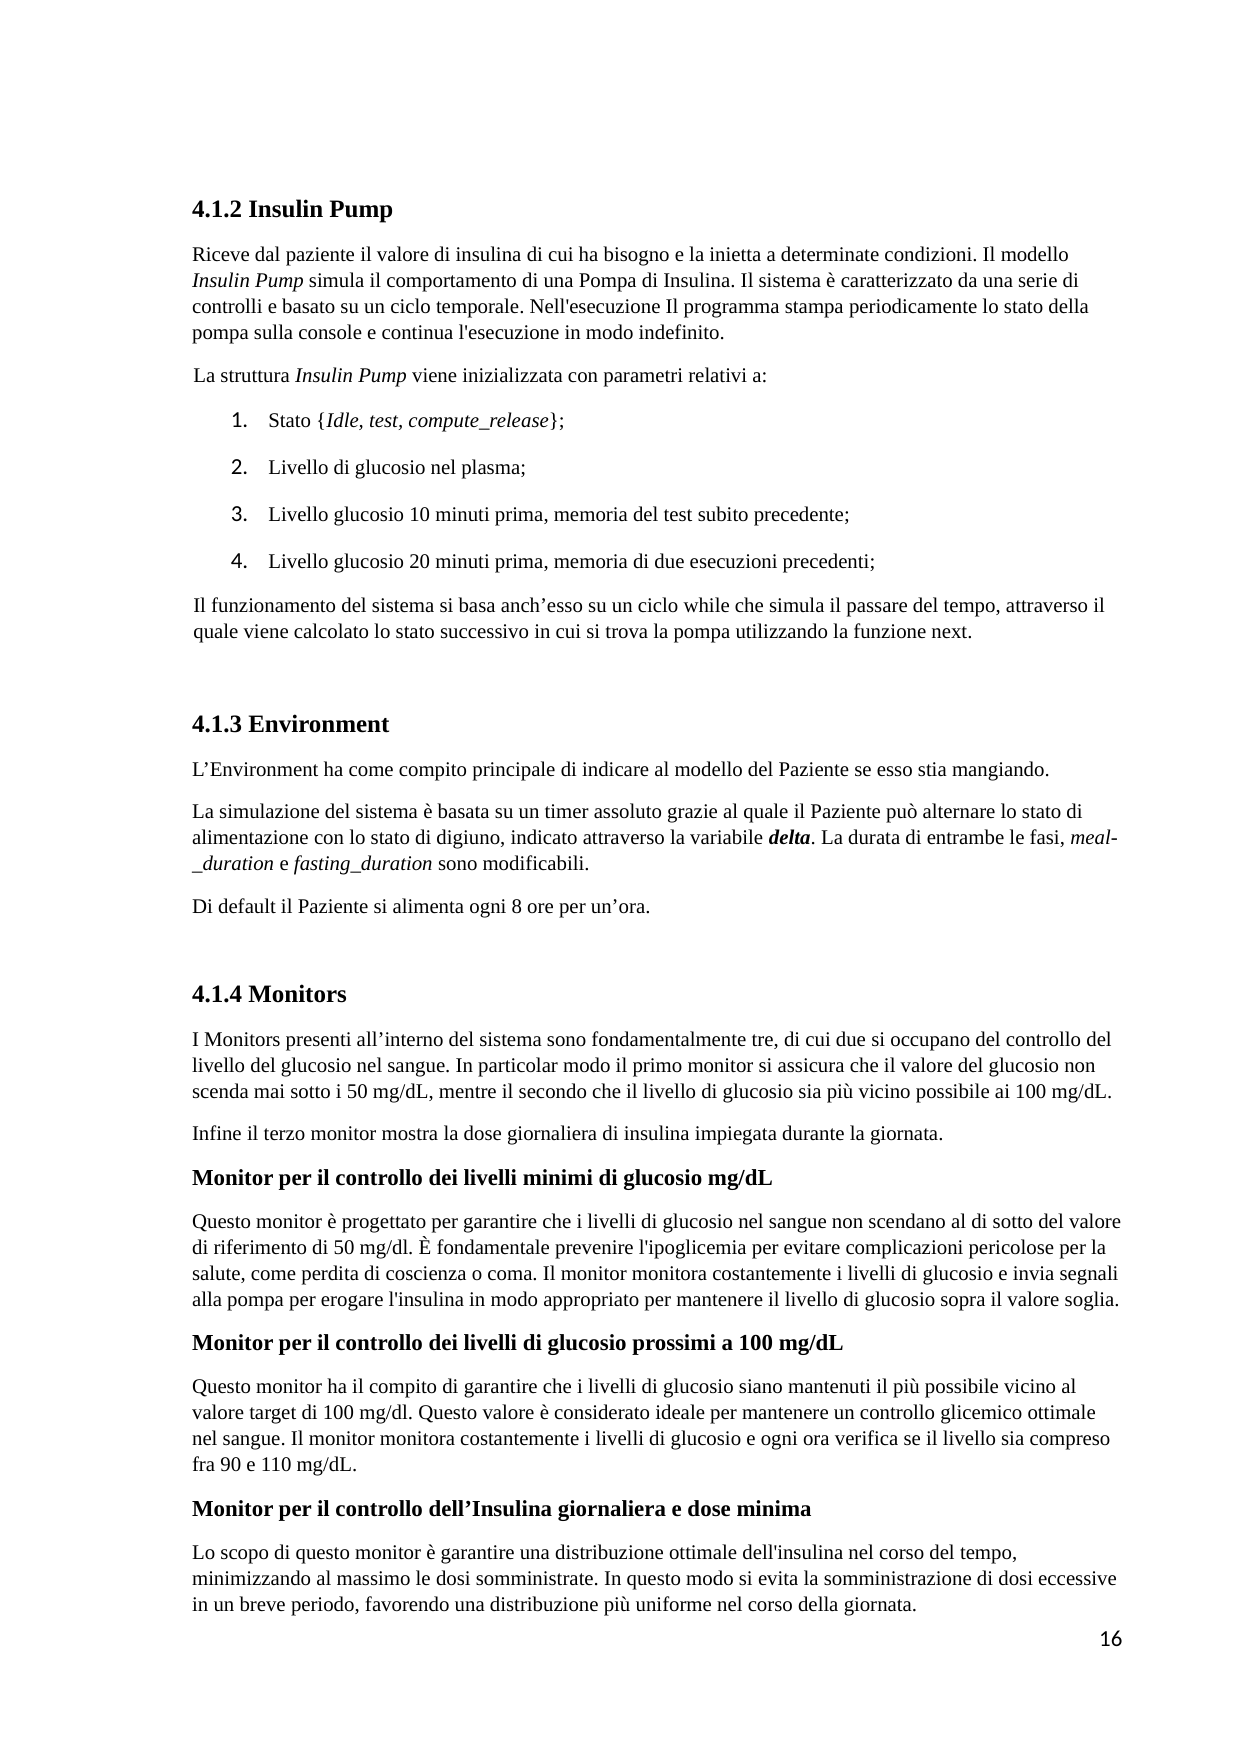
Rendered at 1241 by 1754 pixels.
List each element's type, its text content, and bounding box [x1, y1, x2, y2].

text 4.1.2 Insulin Pump [118, 194, 1122, 223]
text La simulazione del sistema è basata su un timer assoluto grazie al quale il Paziente può alternare lo stato di alimentazione con lo stato di digiuno, indicato attraverso la variabile delta. La durata di entrambe le fasi, meal_duration e fasting_duration sono modificabili. [192, 799, 1122, 875]
text Il funzionamento del sistema si basa anch’esso su un ciclo while che simula il passare del tempo, attraverso il quale viene calcolato lo stato successivo in cui si trova la pompa utilizzando la funzione next. [193, 593, 1122, 643]
text L’Environment ha come compito principale di indicare al modello del Paziente se esso stia mangiando. [192, 757, 1122, 781]
list Livello di glucosio nel plasma; [231, 452, 1122, 480]
text Questo monitor ha il compito di garantire che i livelli di glucosio siano mantenuti il più possibile vicino al valore target di 100 mg/dl. Questo valore è considerato ideale per mantenere un controllo glicemico ottimale nel sangue. Il monitor monitora costantemente i livelli di glucosio e ogni ora verifica se il livello sia compreso fra 90 e 110 mg/dL. [192, 1374, 1122, 1476]
list Livello glucosio 20 minuti prima, memoria di due esecuzioni precedenti; [231, 546, 1122, 574]
text Monitor per il controllo dei livelli di glucosio prossimi a 100 mg/dL [192, 1329, 1122, 1356]
text Di default il Paziente si alimenta ogni 8 ore per un’ora. [192, 894, 1122, 918]
text Monitor per il controllo dei livelli minimi di glucosio mg/dL [192, 1164, 1122, 1190]
text Lo scopo di questo monitor è garantire una distribuzione ottimale dell'insulina nel corso del tempo, minimizzando al massimo le dosi somministrate. In questo modo si evita la somministrazione di dosi eccessive in un breve periodo, favorendo una distribuzione più uniforme nel corso della giornata. [192, 1540, 1122, 1616]
list Stato {Idle, test, compute_release}; [231, 405, 1122, 433]
text Monitor per il controllo dell’Insulina giornaliera e dose minima [192, 1495, 1122, 1521]
list Infine il terzo monitor mostra la dose giornaliera di insulina impiegata durante la giornata. [192, 1121, 1122, 1145]
text Riceve dal paziente il valore di insulina di cui ha bisogno e la inietta a determinate condizioni. Il modello Insulin Pump simula il comportamento di una Pompa di Insulina. Il sistema è caratterizzato da una serie di controlli e basato su un ciclo temporale. Nell'esecuzione Il programma stampa periodicamente lo stato della pompa sulla console e continua l'esecuzione in modo indefinito. [192, 242, 1122, 344]
list Livello glucosio 10 minuti prima, memoria del test subito precedente; [231, 499, 1122, 527]
text Questo monitor è progettato per garantire che i livelli di glucosio nel sangue non scendano al di sotto del valore di riferimento di 50 mg/dl. È fondamentale prevenire l'ipoglicemia per evitare complicazioni pericolose per la salute, come perdita di coscienza o coma. Il monitor monitora costantemente i livelli di glucosio e invia segnali alla pompa per erogare l'insulina in modo appropriato per mantenere il livello di glucosio sopra il valore soglia. [192, 1209, 1122, 1311]
list 4.1.4 Monitors [192, 979, 1122, 1008]
text La struttura Insulin Pump viene inizializzata con parametri relativi a: [193, 363, 1122, 387]
list I Monitors presenti all’interno del sistema sono fondamentalmente tre, di cui due si occupano del controllo del livello del glucosio nel sangue. In particolar modo il primo monitor si assicura che il valore del glucosio non scenda mai sotto i 50 mg/dL, mentre il secondo che il livello di glucosio sia più vicino possibile ai 100 mg/dL. [192, 1027, 1122, 1103]
list 4.1.3 Environment [192, 709, 1122, 738]
